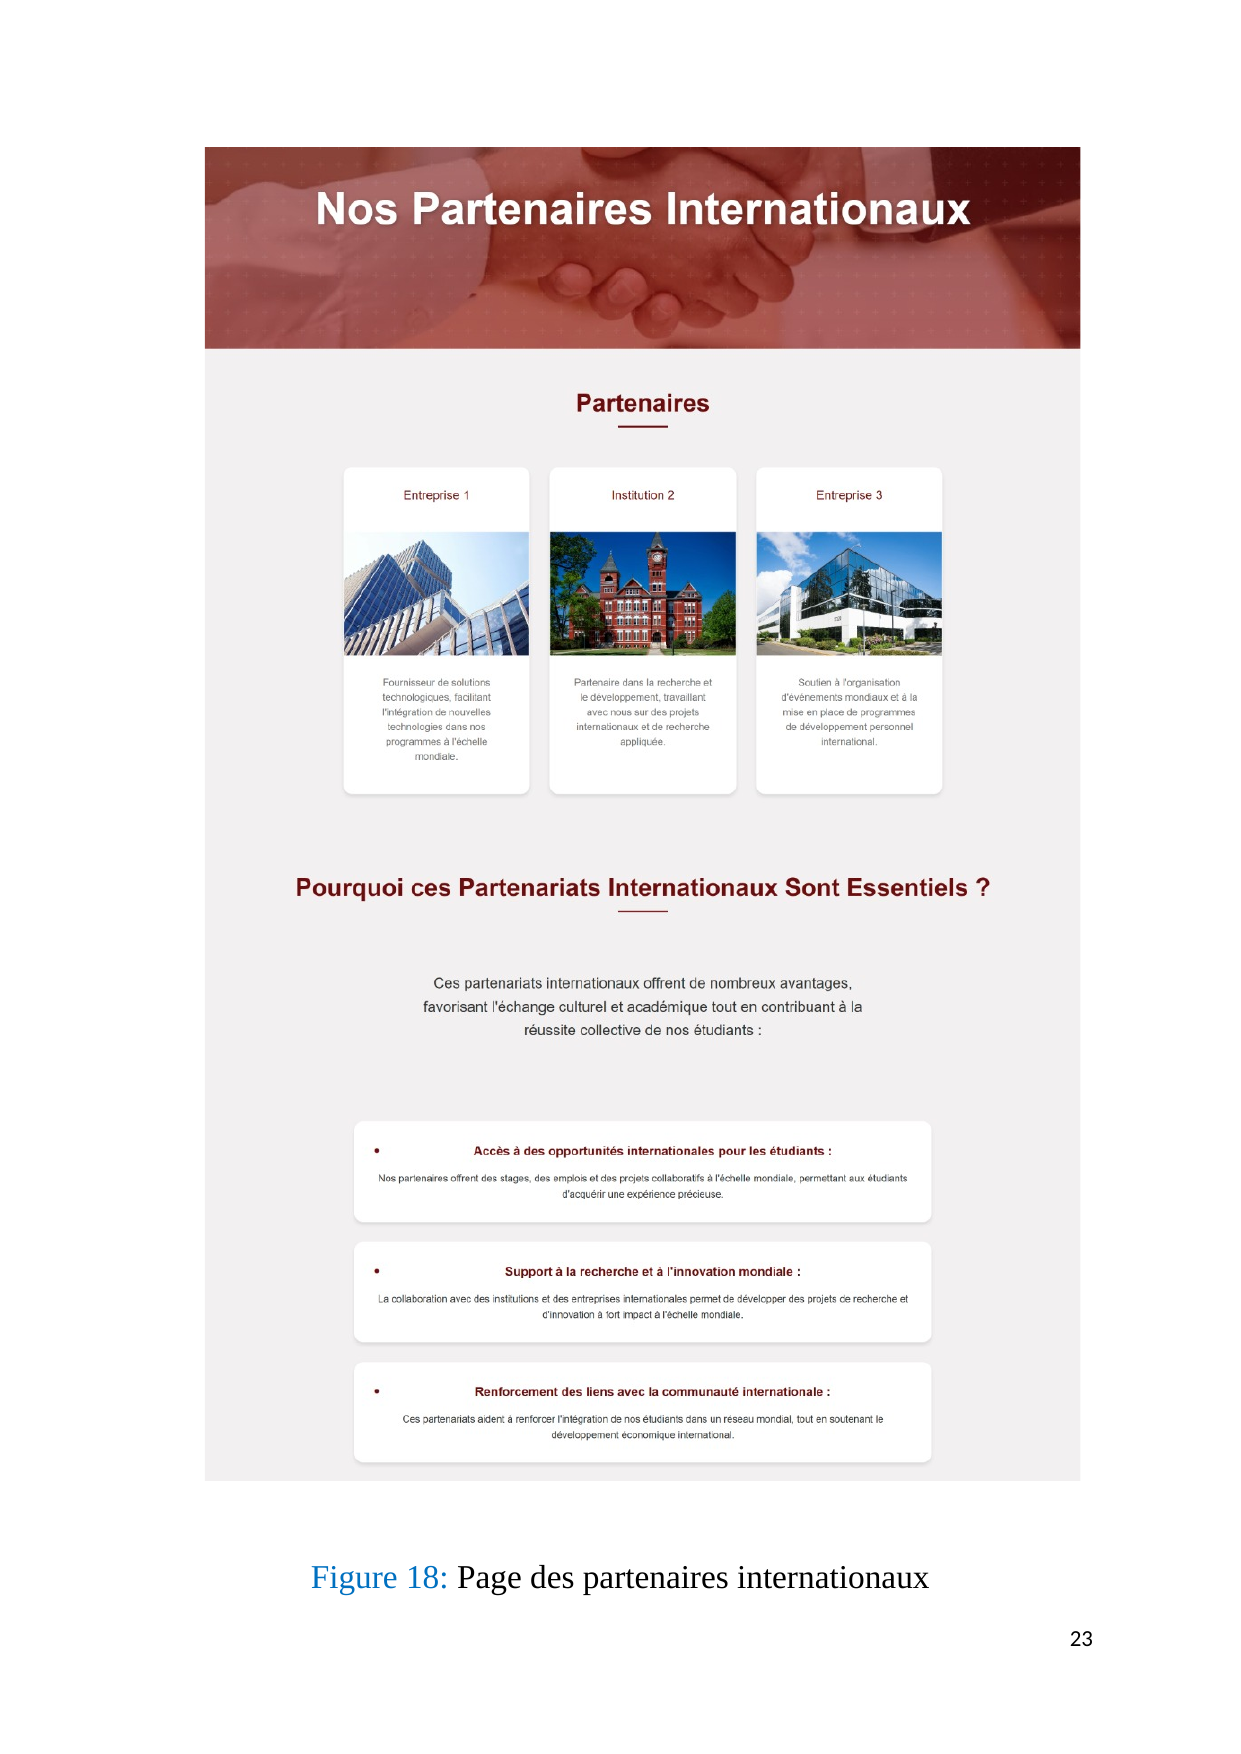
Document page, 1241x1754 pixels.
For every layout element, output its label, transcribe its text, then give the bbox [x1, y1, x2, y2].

text Figure 18: Page des partenaires internationaux [148, 1557, 1093, 1596]
picture [204, 147, 1081, 1481]
